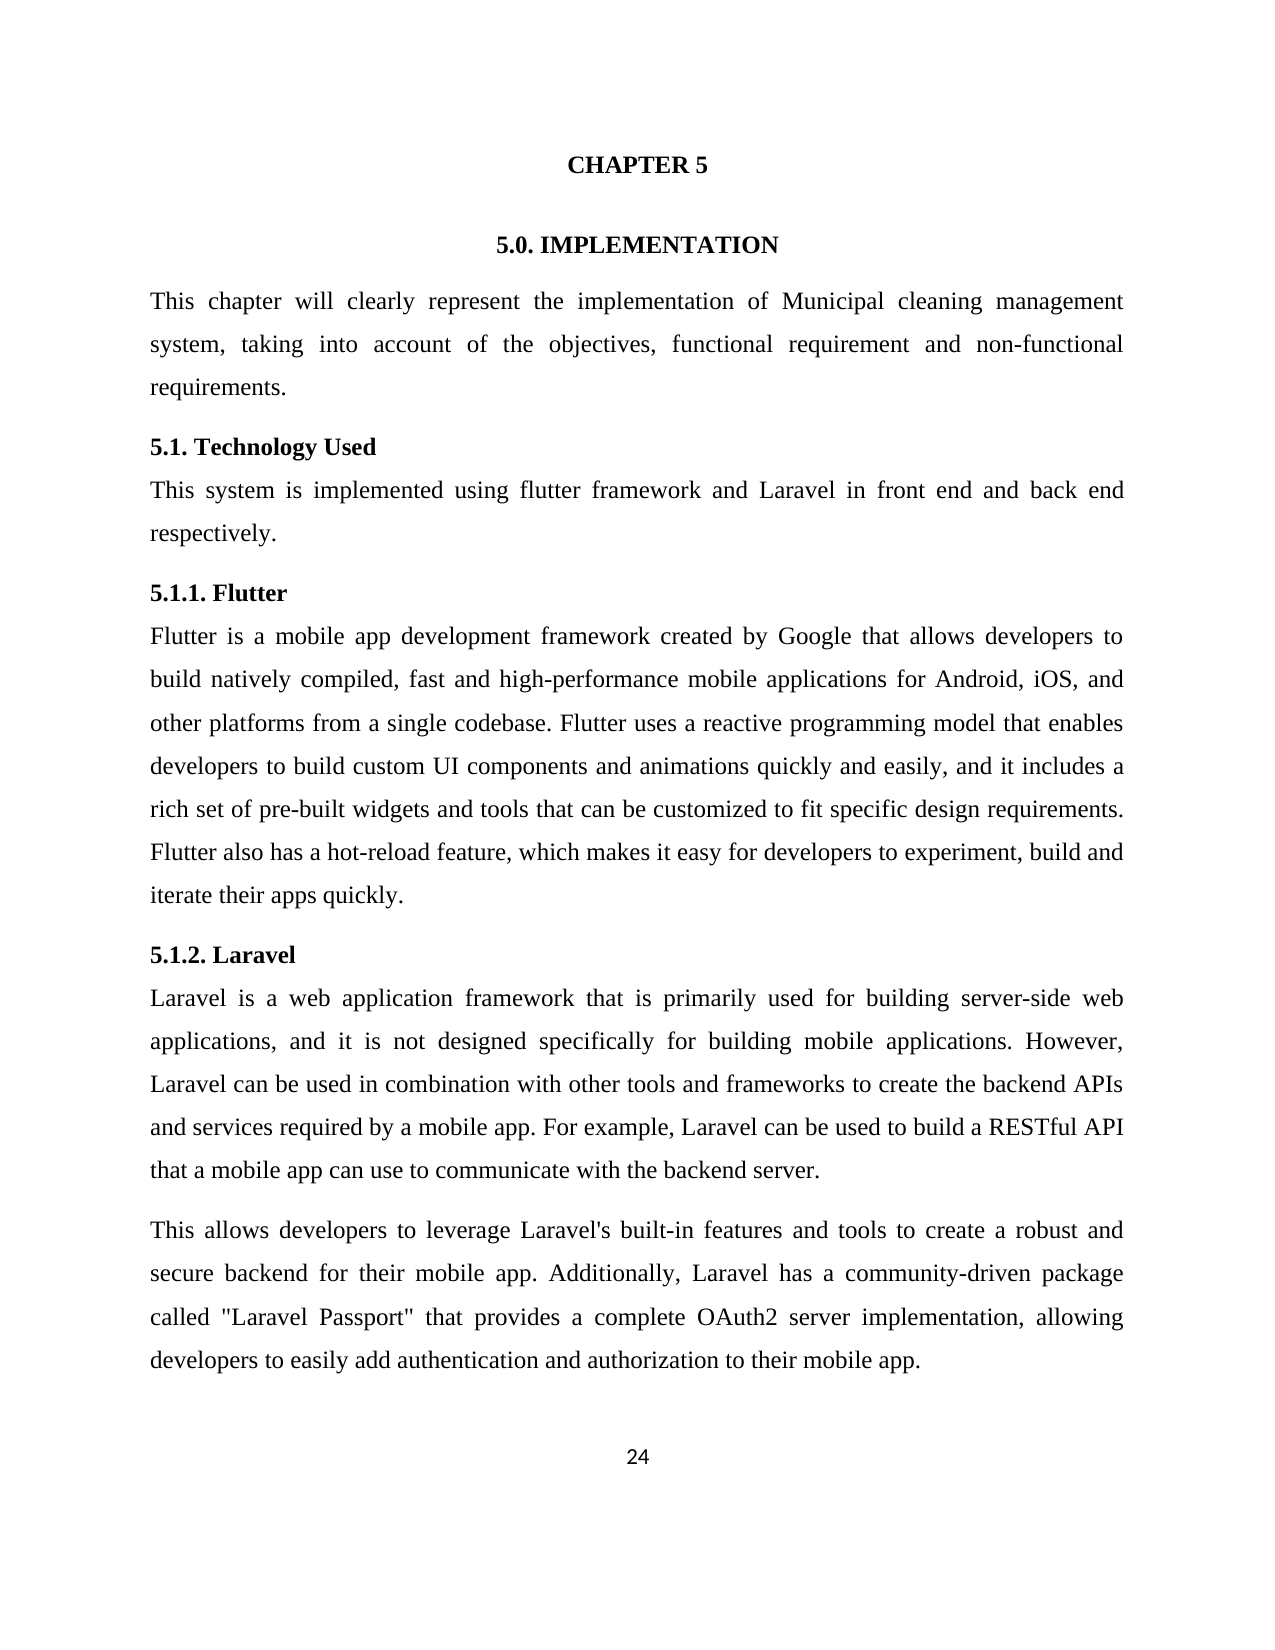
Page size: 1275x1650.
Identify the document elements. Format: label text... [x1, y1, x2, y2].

text Laravel is a web application framework that is primarily used for building server-side web applications, and it is not designed specifically for building mobile applications. However, Laravel can be used in combination with other tools and frameworks to create the backend APIs and services required by a mobile app. For example, Laravel can be used to build a RESTful API that a mobile app can use to communicate with the backend server. [150, 983, 1125, 1184]
text This allows developers to leverage Laravel's built-in features and tools to create a robust and secure backend for their mobile app. Additionally, Laravel has a community-driven package called "Laravel Passport" that provides a complete OAuth2 server implementation, allowing developers to easily add authentication and authorization to their mobile app. [150, 1215, 1125, 1373]
text This chapter will clearly represent the implementation of Municipal cleaning management system, taking into account of the objectives, functional requirement and non-functional requirements. [150, 286, 1125, 401]
text Flutter is a mobile app development framework created by Google that allows developers to build natively compiled, fast and high-performance mobile applications for Android, iOS, and other platforms from a single codebase. Flutter uses a reactive programming model that enables developers to build custom UI components and animations quickly and easily, and it includes a rich set of pre-built widgets and tools that can be customized to fit specific design requirements. Flutter also has a hot-reload feature, which makes it easy for developers to experiment, build and iterate their apps quickly. [150, 621, 1125, 909]
subtitle 5.1. Technology Used [150, 432, 1125, 461]
text This system is implemented using flutter framework and Laravel in front end and back end respectively. [150, 475, 1125, 547]
subtitle CHAPTER 5 [150, 150, 1125, 179]
subtitle 5.1.2. Laravel [150, 940, 1125, 969]
subtitle 5.1.1. Flutter [150, 578, 1125, 607]
subtitle 5.0. IMPLEMENTATION [150, 231, 1125, 259]
